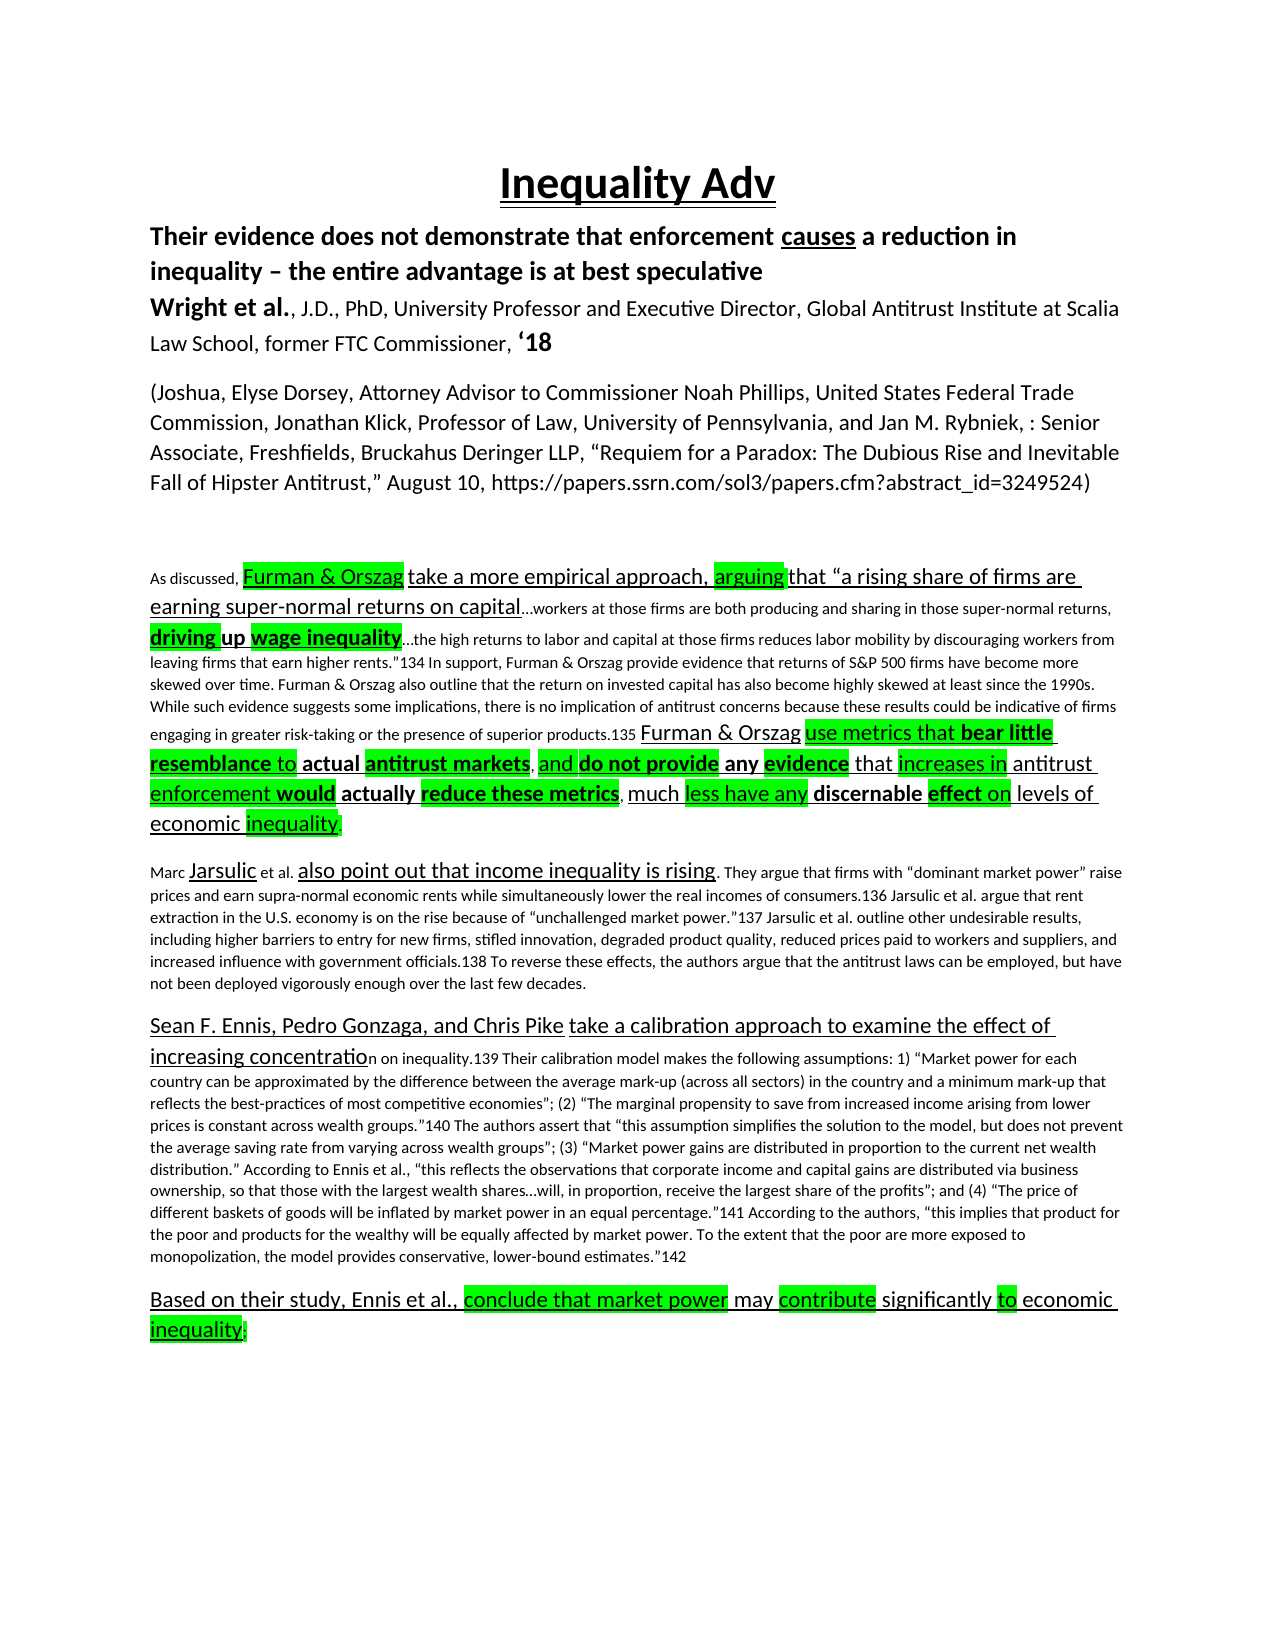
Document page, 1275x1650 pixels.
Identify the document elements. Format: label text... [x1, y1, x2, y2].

text As discussed, Furman & Orszag take a more empirical approach, arguing that “a rising share of firms are earning super-normal returns on capital…workers at those firms are both producing and sharing in those super-normal returns, driving up wage inequality…the high returns to labor and capital at those firms reduces labor mobility by discouraging workers from leaving firms that earn higher rents.”134 In support, Furman & Orszag provide evidence that returns of S&P 500 firms have become more skewed over time. Furman & Orszag also outline that the return on invested capital has also become highly skewed at least since the 1990s. While such evidence suggests some implications, there is no implication of antitrust concerns because these results could be indicative of firms engaging in greater risk-taking or the presence of superior products.135 Furman & Orszag use metrics that bear little resemblance to actual antitrust markets, and do not provide any evidence that increases in antitrust enforcement would actually reduce these metrics, much less have any discernable effect on levels of economic inequality. [150, 562, 1125, 837]
text Sean F. Ennis, Pedro Gonzaga, and Chris Pike take a calibration approach to examine the effect of increasing concentration on inequality.139 Their calibration model makes the following assumptions: 1) “Market power for each country can be approximated by the difference between the average mark-up (across all sectors) in the country and a minimum mark-up that reflects the best-practices of most competitive economies”; (2) “The marginal propensity to save from increased income arising from lower prices is constant across wealth groups.”140 The authors assert that “this assumption simplifies the solution to the model, but does not prevent the average saving rate from varying across wealth groups”; (3) “Market power gains are distributed in proportion to the current net wealth distribution.” According to Ennis et al., “this reflects the observations that corporate income and capital gains are distributed via business ownership, so that those with the largest wealth shares…will, in proportion, receive the largest share of the profits”; and (4) “The price of different baskets of goods will be inflated by market power in an equal percentage.”141 According to the authors, “this implies that product for the poor and products for the wealthy will be equally affected by market power. To the extent that the poor are more exposed to monopolization, the model provides conservative, lower-bound estimates.”142 [150, 1012, 1125, 1267]
text Marc Jarsulic et al. also point out that income inequality is rising. They argue that firms with “dominant market power” raise prices and earn supra-normal economic rents while simultaneously lower the real incomes of consumers.136 Jarsulic et al. argue that rent extraction in the U.S. economy is on the rise because of “unchallenged market power.”137 Jarsulic et al. outline other undesirable results, including higher barriers to entry for new firms, stifled innovation, degraded product quality, reduced prices paid to workers and suppliers, and increased influence with government officials.138 To reverse these effects, the authors argue that the antitrust laws can be employed, but have not been deployed vigorously enough over the last few decades. [150, 856, 1125, 993]
text Their evidence does not demonstrate that enforcement causes a reduction in inequality – the entire advantage is at best speculative [150, 219, 1125, 287]
text Inequality Adv [150, 154, 1125, 210]
text (Joshua, Elyse Dorsey, Attorney Advisor to Commissioner Noah Phillips, United States Federal Trade Commission, Jonathan Klick, Professor of Law, University of Pennsylvania, and Jan M. Rybniek, : Senior Associate, Freshfields, Bruckahus Deringer LLP, “Requiem for a Paradox: The Dubious Rise and Inevitable Fall of Hipster Antitrust,” August 10, https://papers.ssrn.com/sol3/papers.cfm?abstract_id=3249524) [150, 378, 1125, 496]
text Wright et al., J.D., PhD, University Professor and Executive Director, Global Antitrust Institute at Scalia Law School, former FTC Commissioner, ‘18 [150, 290, 1125, 358]
text Based on their study, Ennis et al., conclude that market power may contribute significantly to economic inequality; [150, 1285, 1125, 1343]
